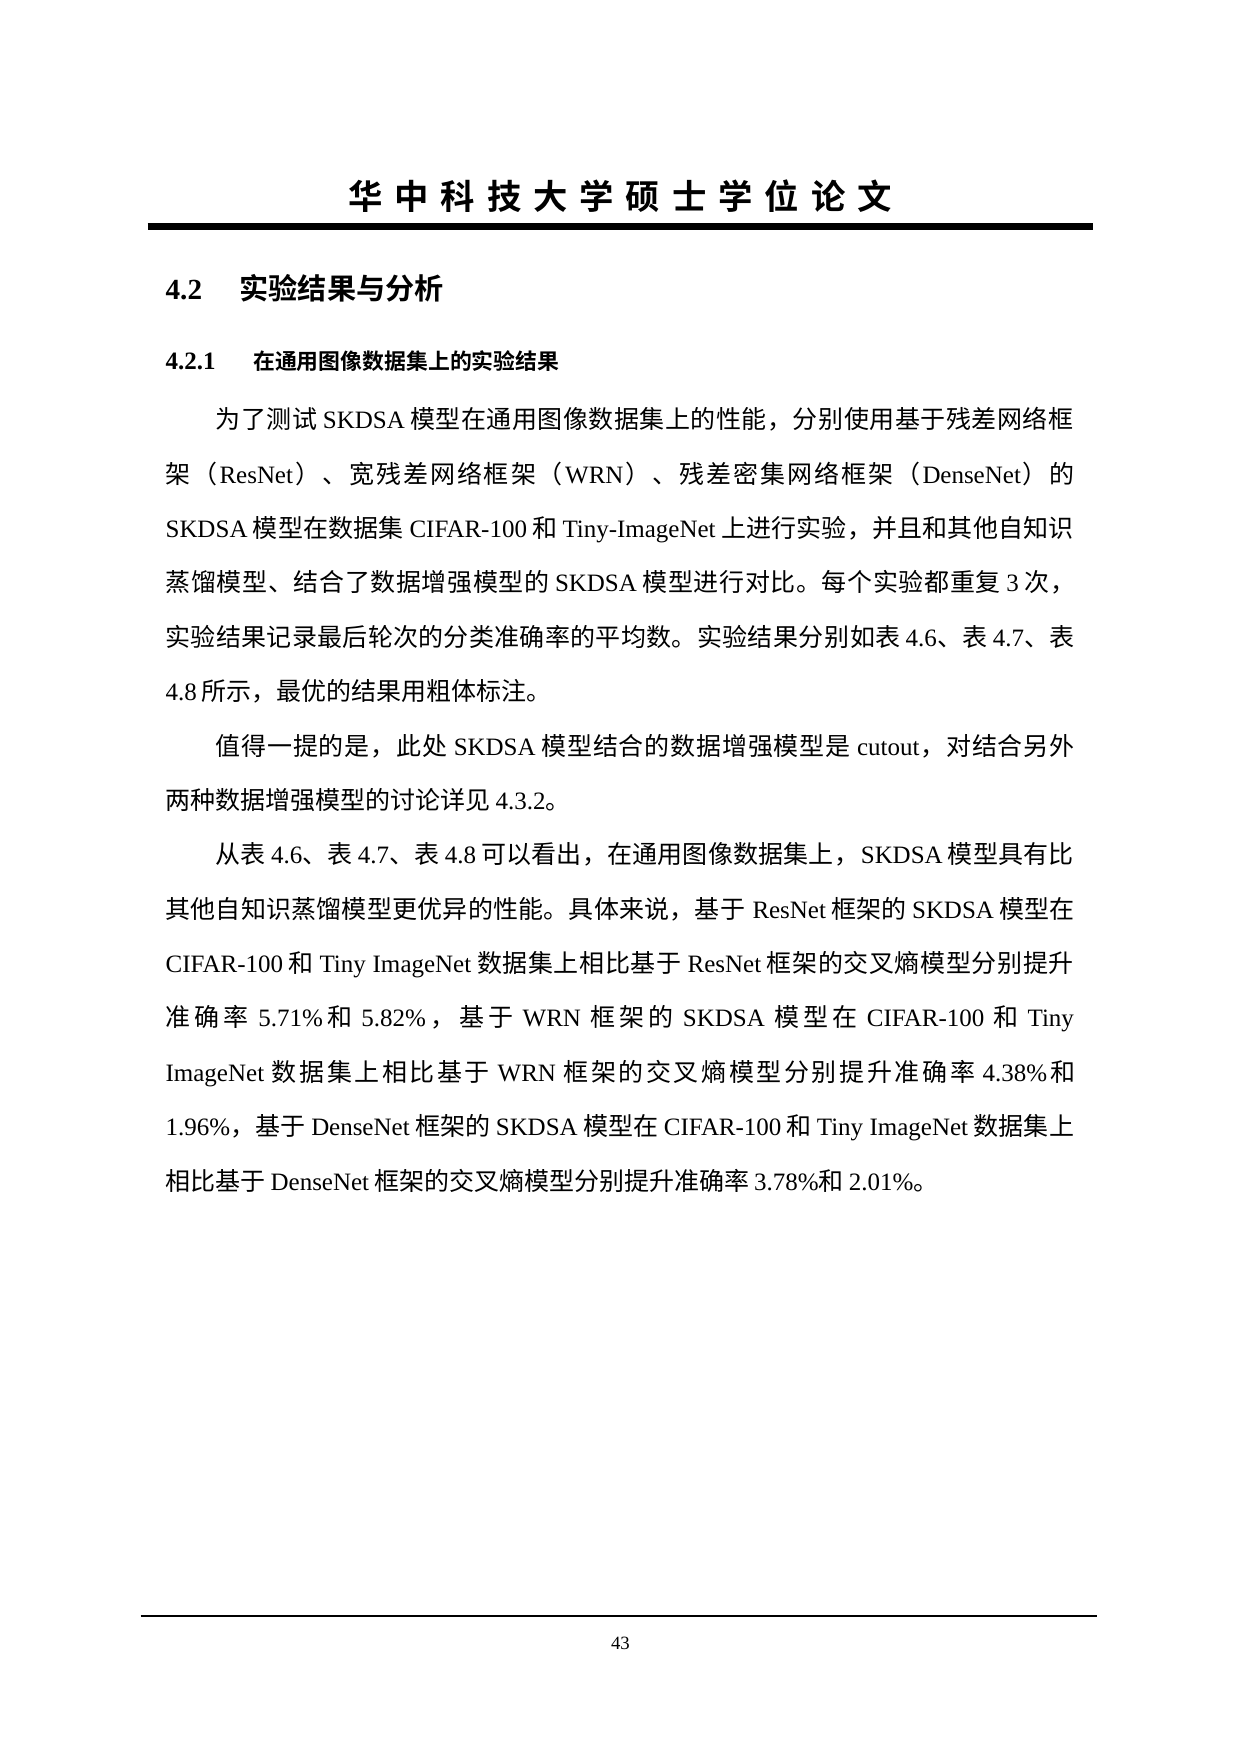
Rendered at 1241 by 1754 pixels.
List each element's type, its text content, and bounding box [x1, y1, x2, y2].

subtitle 在通用图像数据集上的实验结果 [165, 344, 1075, 376]
subtitle 实验结果与分析 [165, 266, 1075, 308]
text 值得一提的是，此处SKDSA模型结合的数据增强模型是cutout，对结合另外两种数据增强模型的讨论详见4.3.2。 [165, 726, 1075, 817]
